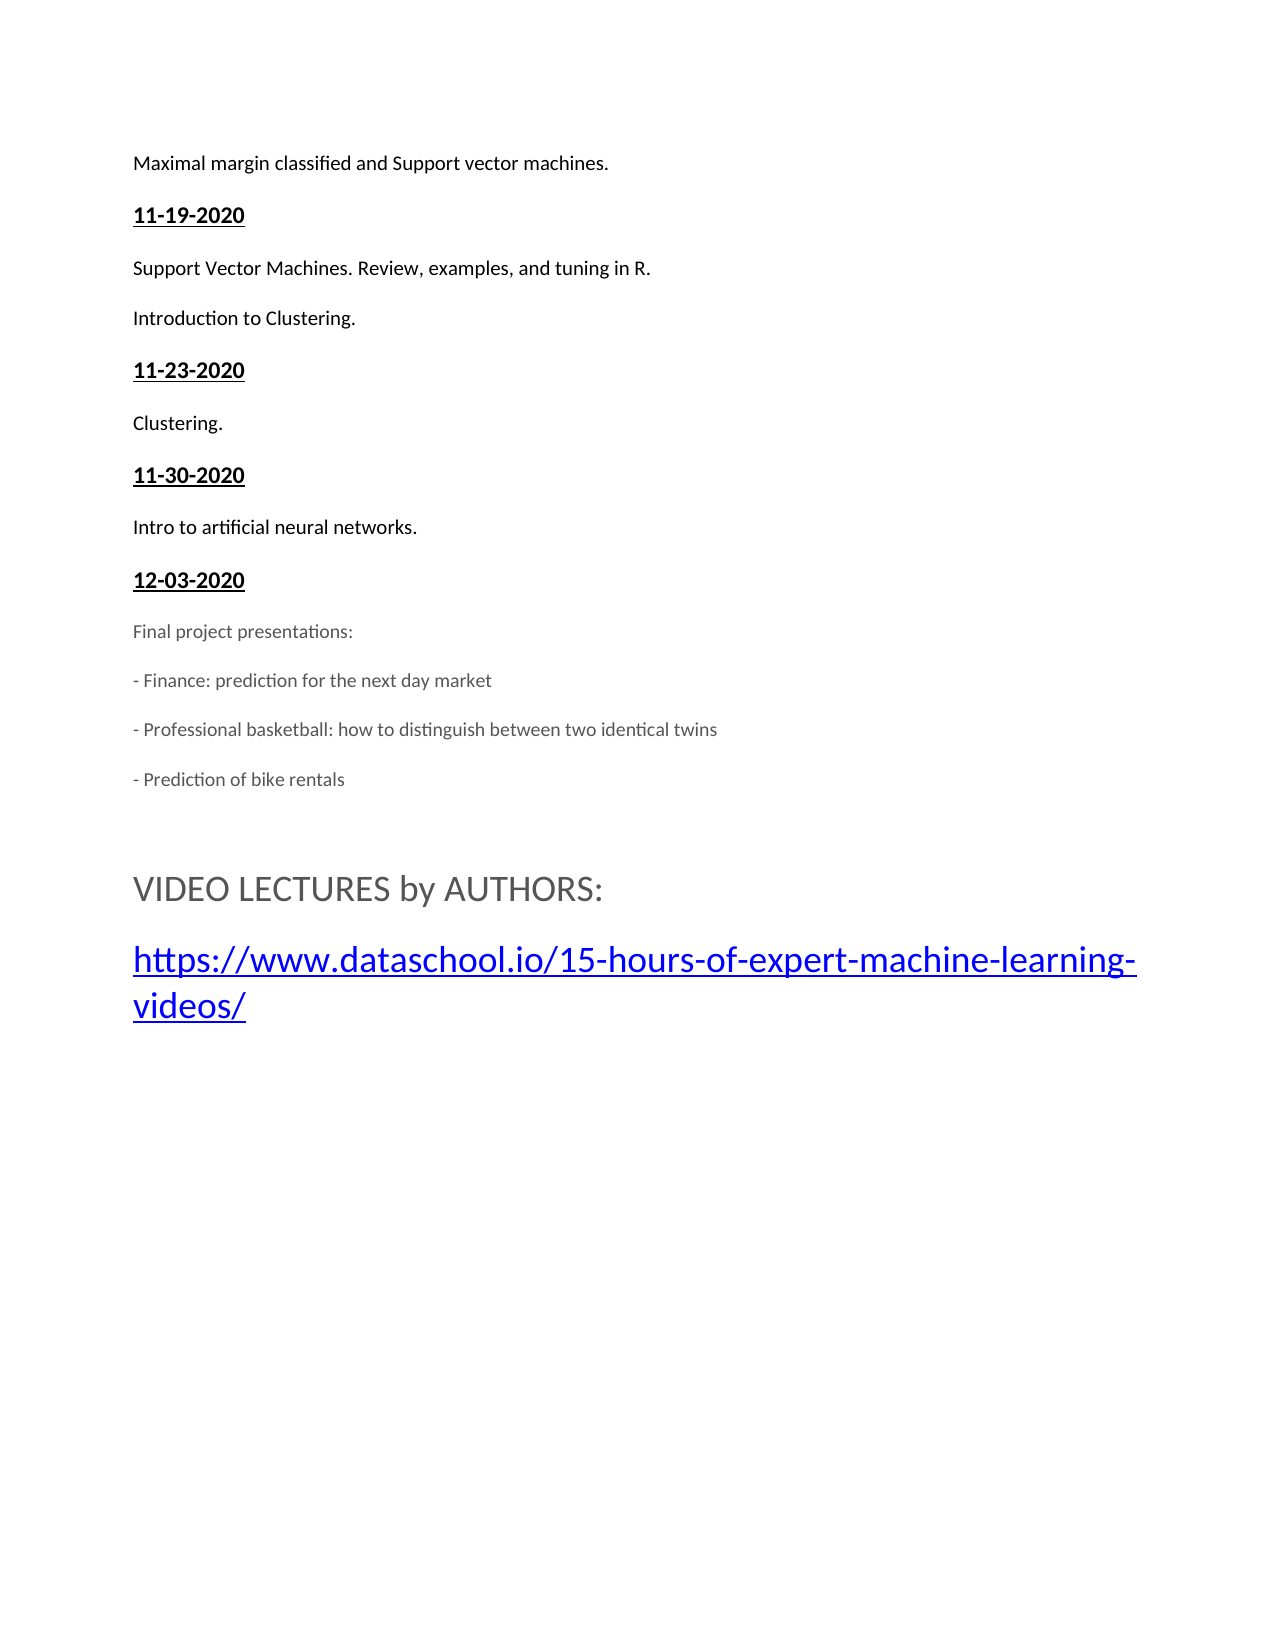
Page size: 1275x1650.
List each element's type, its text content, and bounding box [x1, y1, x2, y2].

text 12-03-2020 [133, 565, 1142, 594]
text Clustering. [133, 410, 1142, 435]
text VIDEO LECTURES by AUTHORS: [133, 865, 1142, 911]
text Introduction to Clustering. [133, 305, 1142, 331]
text https://www.dataschool.io/15-hours-of-expert-machine-learning-videos/ [133, 936, 1142, 1027]
text Final project presentations: [133, 619, 1142, 643]
text - Prediction of bike rentals [133, 767, 1142, 791]
text 11-30-2020 [133, 460, 1142, 489]
text Maximal margin classified and Support vector machines. [133, 150, 1142, 175]
text 11-19-2020 [133, 200, 1142, 230]
text Support Vector Machines. Review, examples, and tuning in R. [133, 255, 1142, 280]
text Intro to artificial neural networks. [133, 514, 1142, 540]
text - Finance: prediction for the next day market [133, 668, 1142, 692]
text 11-23-2020 [133, 356, 1142, 385]
text - Professional basketball: how to distinguish between two identical twins [133, 717, 1142, 742]
